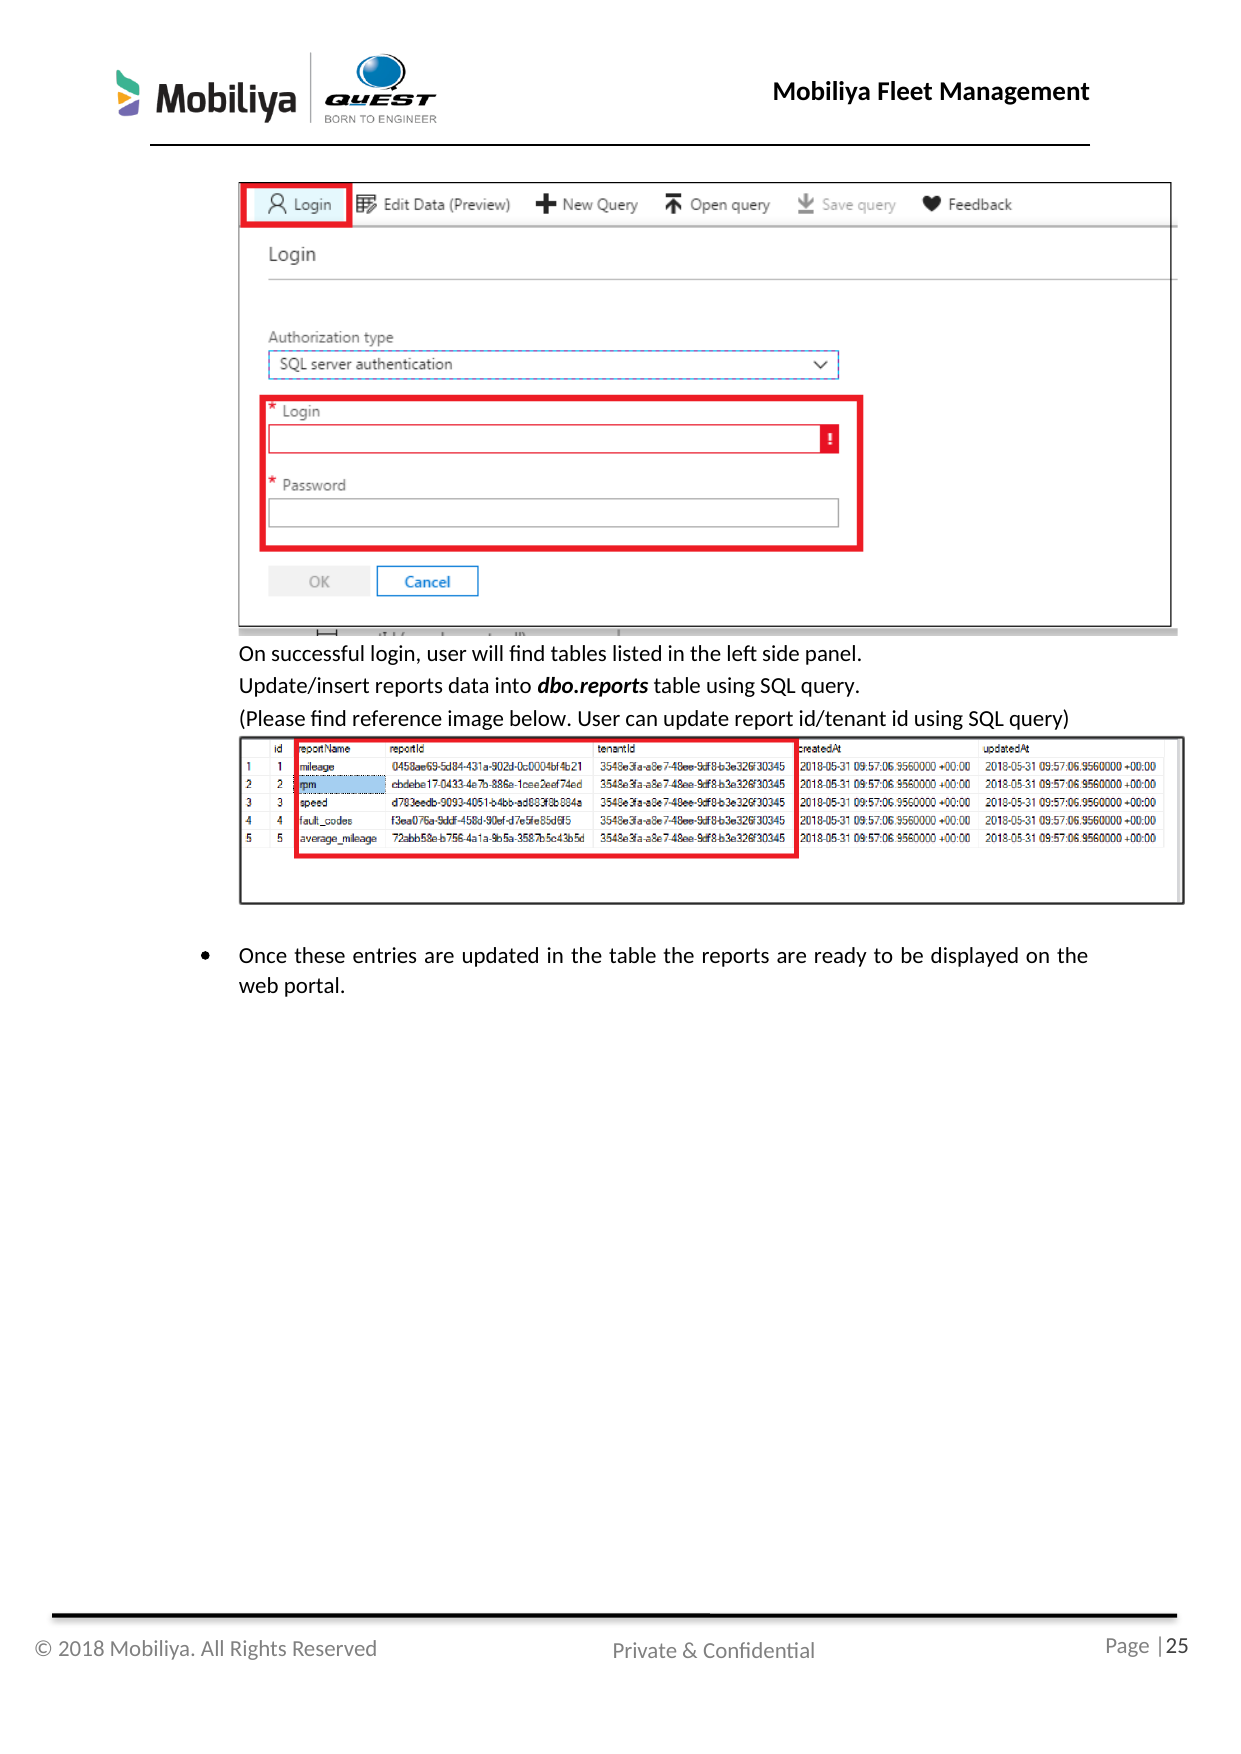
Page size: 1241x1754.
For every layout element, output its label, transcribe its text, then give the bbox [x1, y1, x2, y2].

picture [241, 738, 1182, 902]
picture [238, 182, 1178, 636]
list On successful login, user will find tables listed in the left side panel. [239, 639, 1090, 667]
picture [101, 25, 456, 131]
list Update/insert reports data into dbo.reports table using SQL query. [239, 672, 1090, 700]
list (Please find reference image below. User can update report id/tenant id using SQL query) [239, 704, 1090, 732]
list Once these entries are updated in the table the reports are ready to be displayed on the web portal. [201, 941, 1090, 999]
